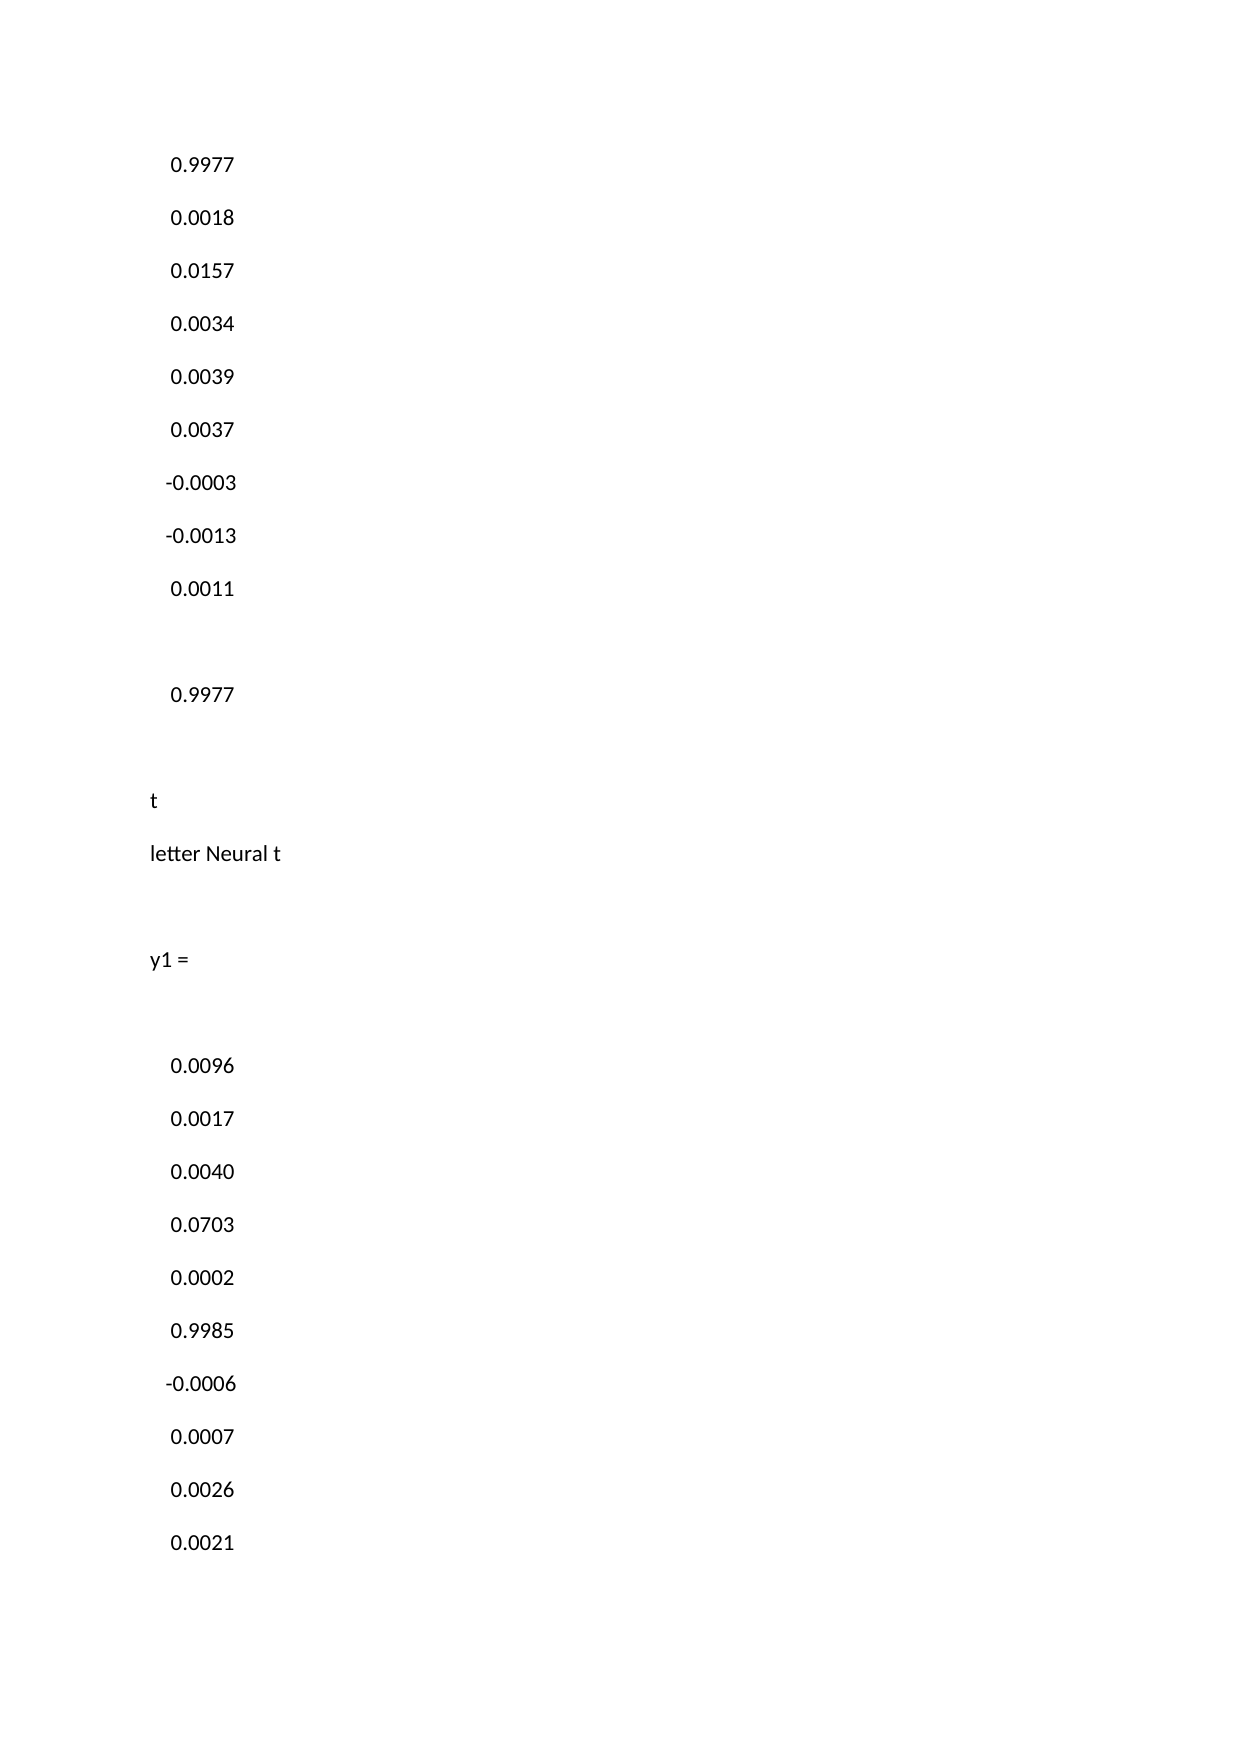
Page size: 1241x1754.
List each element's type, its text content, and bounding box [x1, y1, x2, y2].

text 0.0002 [150, 1263, 1090, 1291]
text 0.0157 [150, 256, 1090, 284]
text 0.0018 [150, 203, 1090, 231]
text 0.0017 [150, 1104, 1090, 1132]
text 0.0703 [150, 1210, 1090, 1238]
text 0.0007 [150, 1422, 1090, 1451]
text 0.0011 [150, 574, 1090, 602]
text 0.0021 [150, 1528, 1090, 1557]
text 0.9977 [150, 150, 1090, 178]
text -0.0003 [150, 468, 1090, 496]
text letter Neural t [150, 839, 1090, 867]
text 0.0039 [150, 362, 1090, 390]
text 0.9977 [150, 680, 1090, 708]
text -0.0013 [150, 521, 1090, 549]
text -0.0006 [150, 1369, 1090, 1397]
text 0.0096 [150, 1051, 1090, 1079]
text 0.0034 [150, 309, 1090, 337]
text 0.0040 [150, 1157, 1090, 1185]
text 0.9985 [150, 1316, 1090, 1344]
text t [150, 786, 1090, 814]
text 0.0037 [150, 415, 1090, 443]
text 0.0026 [150, 1476, 1090, 1503]
text y1 = [150, 945, 1090, 973]
